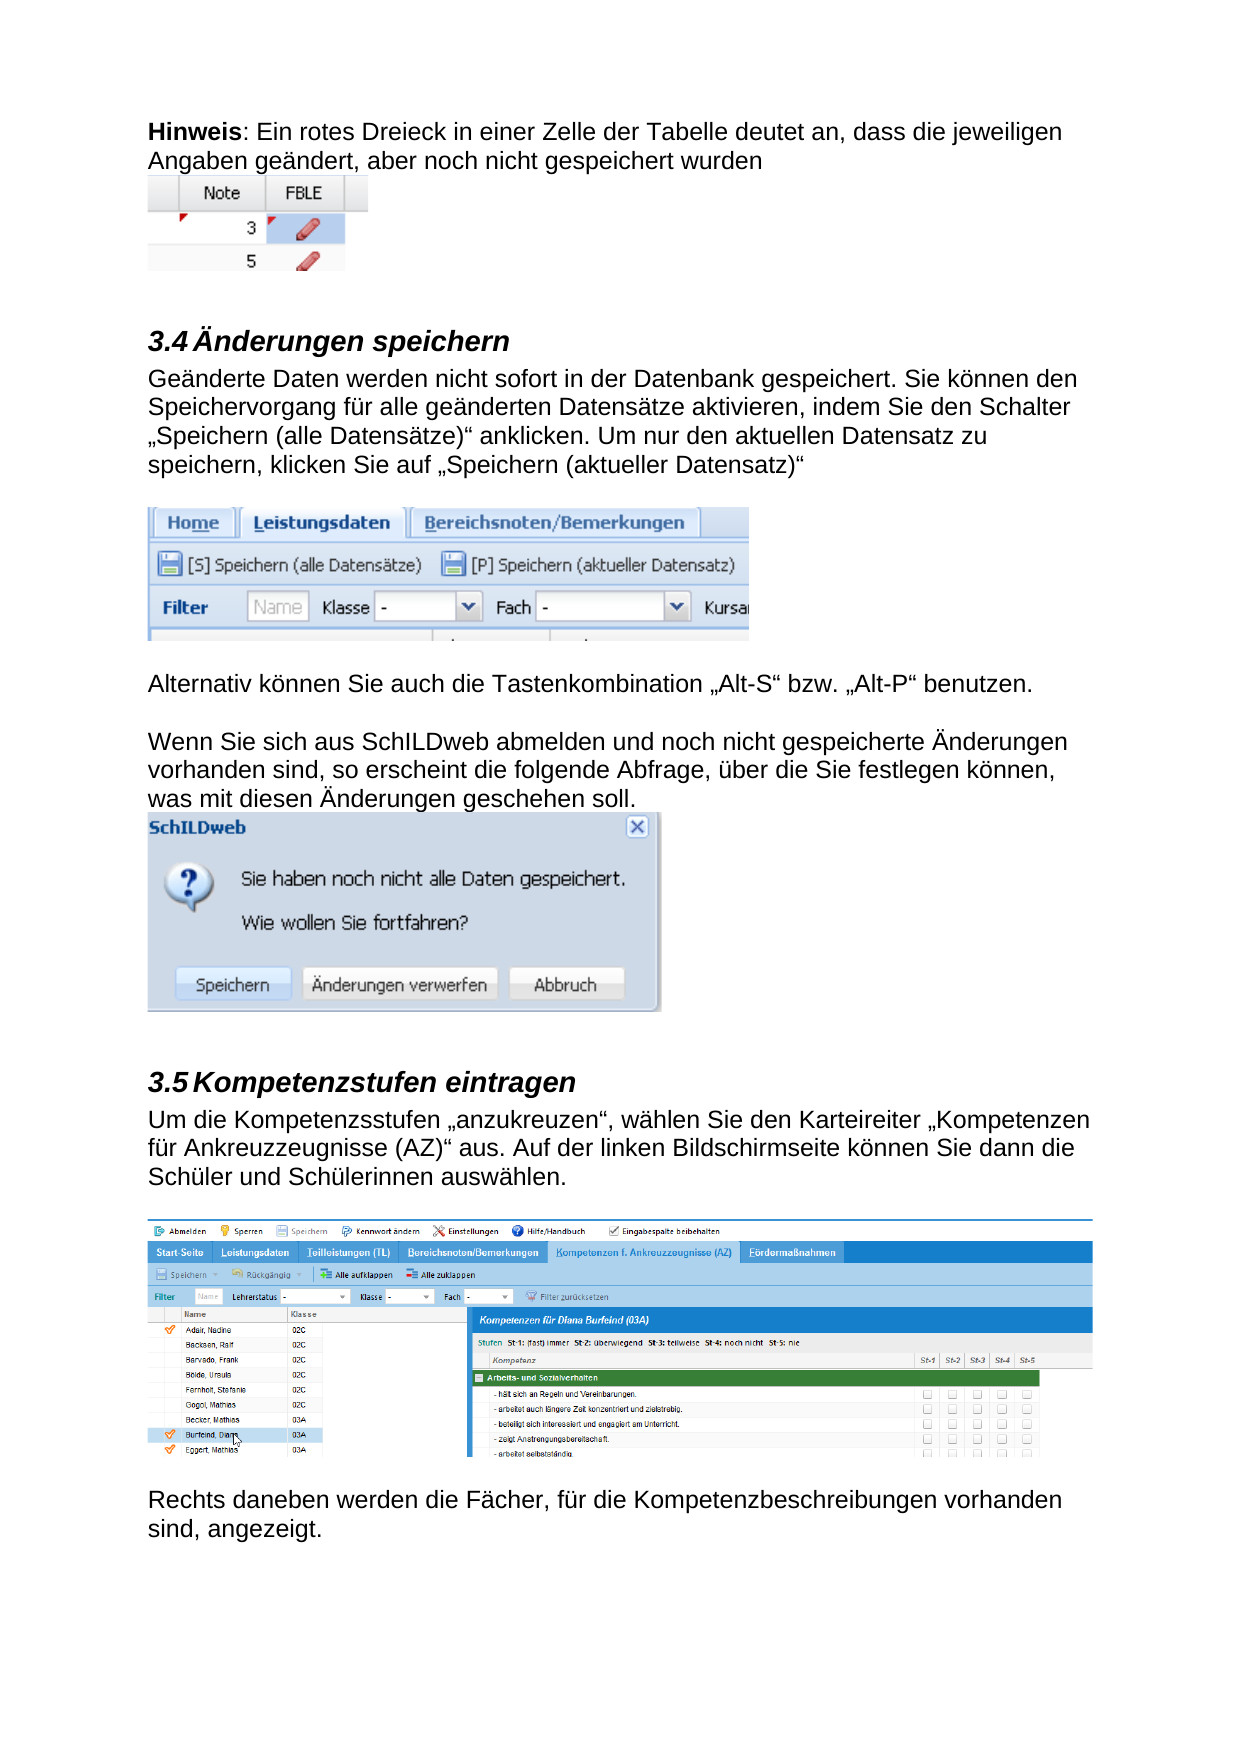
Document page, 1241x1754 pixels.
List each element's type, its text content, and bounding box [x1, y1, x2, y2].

subtitle Änderungen speichern [148, 324, 1092, 357]
picture [147, 812, 662, 1012]
picture [147, 175, 369, 271]
picture [147, 1219, 1093, 1457]
text Um die Kompetenzsstufen „anzukreuzen“, wählen Sie den Karteireiter „Kompetenzen für Ankreuzzeugnisse (AZ)“ aus. Auf der linken Bildschirmseite können Sie dann die Schüler und Schülerinnen auswählen. [148, 1105, 1092, 1191]
text Rechts daneben werden die Fächer, für die Kompetenzbeschreibungen vorhanden sind, angezeigt. [148, 1485, 1092, 1543]
text Wenn Sie sich aus SchILDweb abmelden und noch nicht gespeicherte Änderungen vorhanden sind, so erscheint die folgende Abfrage, über die Sie festlegen können, was mit diesen Änderungen geschehen soll. [148, 727, 1092, 813]
text Geänderte Daten werden nicht sofort in der Datenbank gespeichert. Sie können den Speichervorgang für alle geänderten Datensätze aktivieren, indem Sie den Schalter „Speichern (alle Datensätze)“ anklicken. Um nur den aktuellen Datensatz zu speichern, klicken Sie auf „Speichern (aktueller Datensatz)“ [148, 364, 1092, 479]
subtitle Kompetenzstufen eintragen [148, 1065, 1092, 1098]
picture [147, 507, 749, 641]
text Alternativ können Sie auch die Tastenkombination „Alt-S“ bzw. „Alt-P“ benutzen. [148, 669, 1092, 698]
text Hinweis: Ein rotes Dreieck in einer Zelle der Tabelle deutet an, dass die jeweiligen Angaben geändert, aber noch nicht gespeichert wurden [148, 117, 1092, 175]
